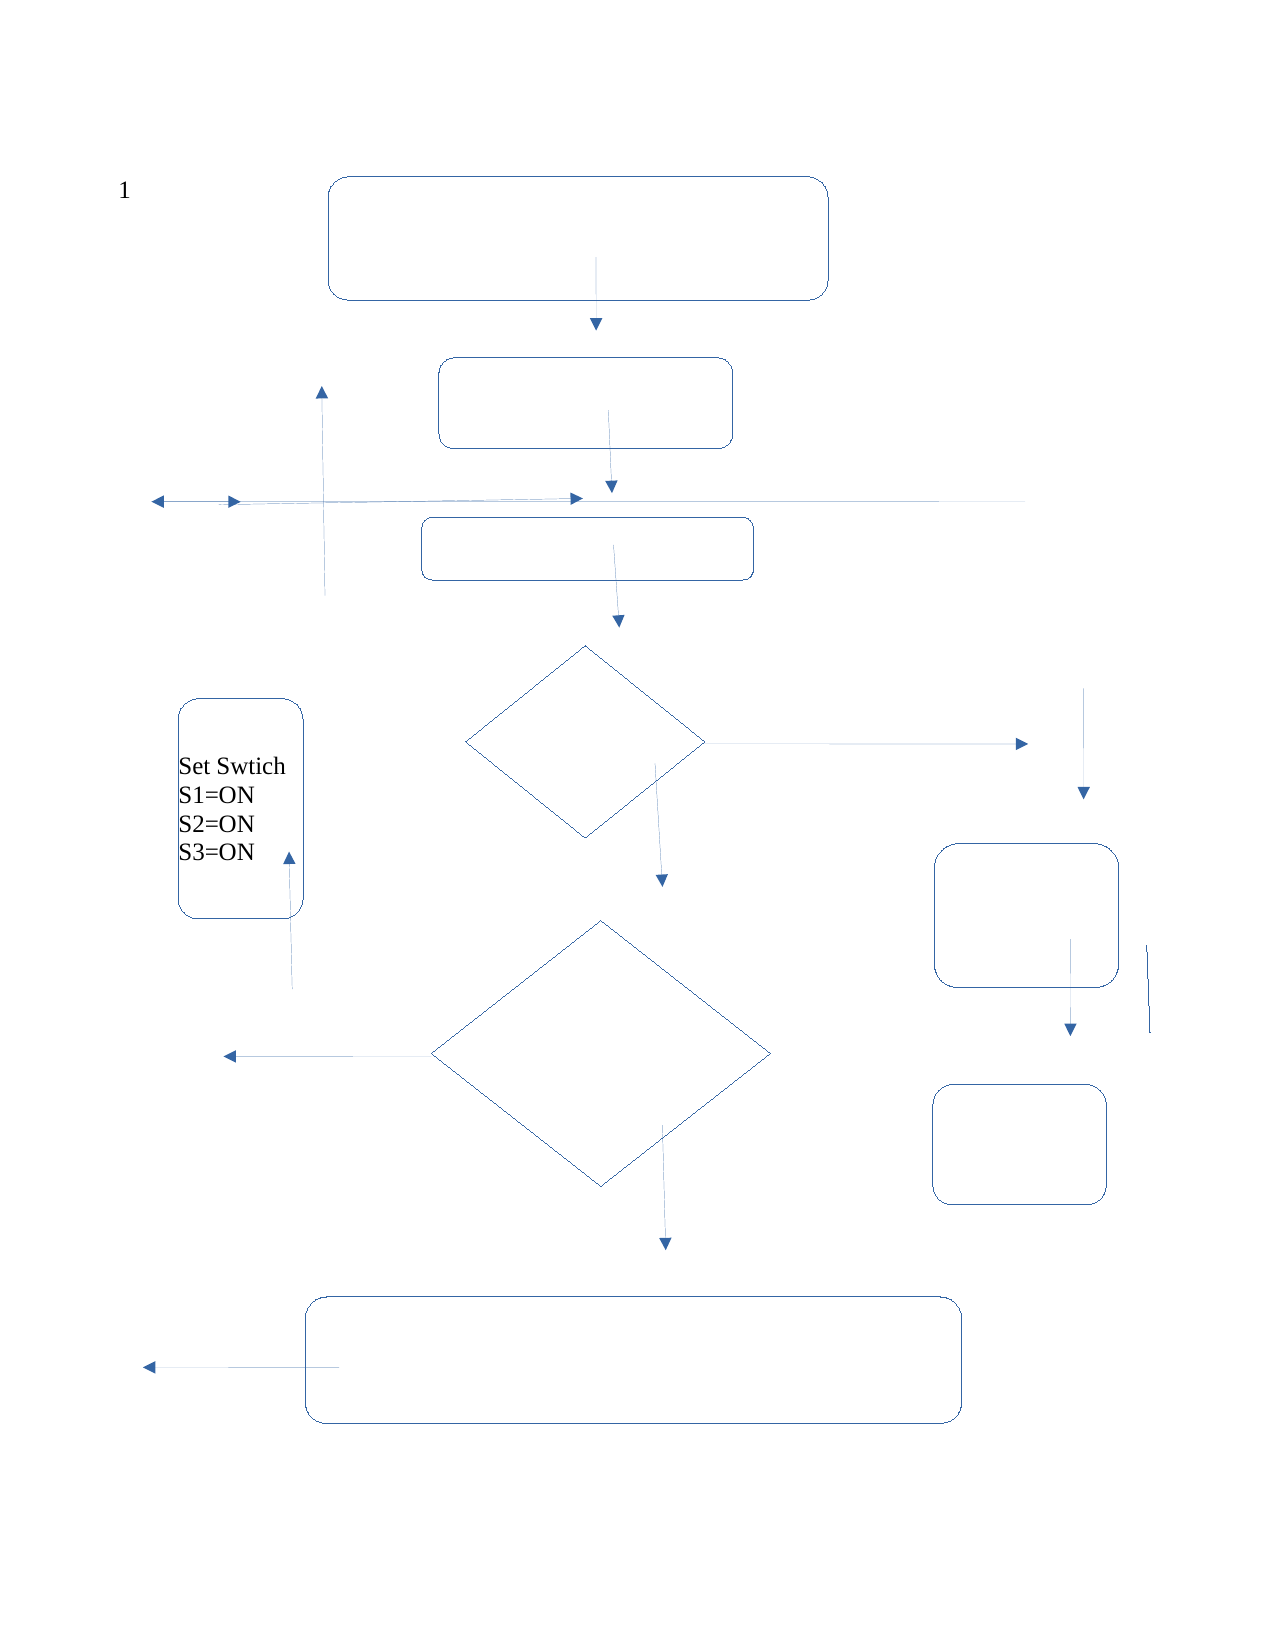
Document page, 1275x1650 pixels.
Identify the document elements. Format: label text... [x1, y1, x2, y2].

text 1 [118, 176, 1157, 204]
